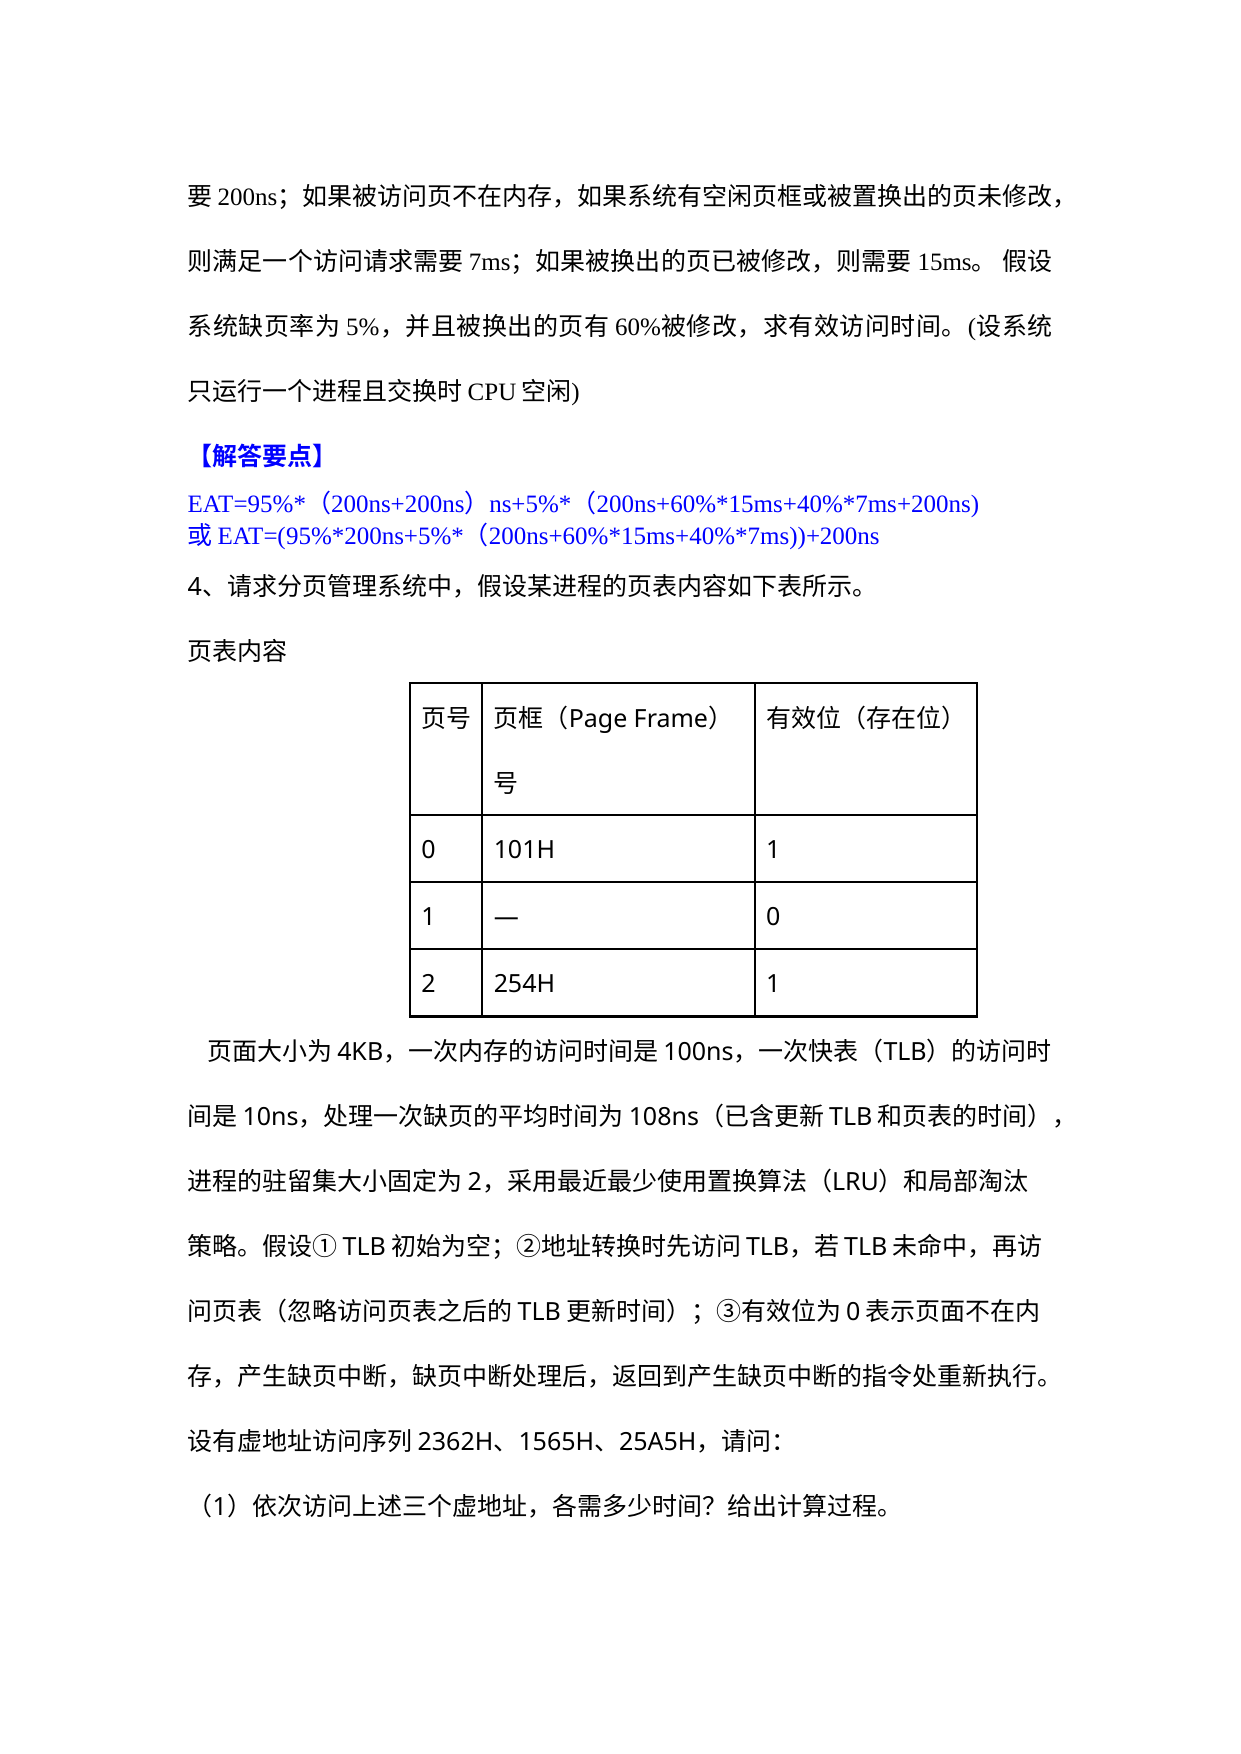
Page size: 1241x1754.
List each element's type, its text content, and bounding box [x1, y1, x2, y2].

table_cell 1 [756, 950, 976, 1015]
text 页面大小为4KB，一次内存的访问时间是100ns，一次快表（TLB）的访问时间是10ns，处理一次缺页的平均时间为108ns（已含更新TLB和页表的时间），进程的驻留集大小固定为2，采用最近最少使用置换算法（LRU）和局部淘汰策略。假设①TLB初始为空；②地址转换时先访问TLB，若TLB未命中，再访问页表（忽略访问页表之后的TLB更新时间）；③有效位为0表示页面不在内存，产生缺页中断，缺页中断处理后，返回到产生缺页中断的指令处重新执行。 [187, 1017, 1053, 1407]
table_cell — [483, 883, 754, 948]
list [187, 162, 1053, 422]
text EAT=95%*（200ns+200ns）ns+5%*（200ns+60%*15ms+40%*7ms+200ns) [187, 487, 1053, 519]
table_header 有效位（存在位） [756, 684, 976, 814]
table_cell 254H [483, 950, 754, 1015]
table_cell 2 [411, 950, 481, 1015]
text 4、请求分页管理系统中，假设某进程的页表内容如下表所示。 [187, 552, 1053, 617]
table_cell 1 [756, 816, 976, 881]
text 页表内容 [187, 617, 1053, 682]
table_cell 0 [411, 816, 481, 881]
table_header 页号 [411, 684, 481, 814]
table_header 页框（Page Frame）号 [483, 684, 754, 814]
text 【解答要点】 [187, 422, 1053, 487]
text 或EAT=(95%*200ns+5%*（200ns+60%*15ms+40%*7ms))+200ns [187, 519, 1053, 552]
table_cell 0 [756, 883, 976, 948]
table_cell 1 [411, 883, 481, 948]
text （1）依次访问上述三个虚地址，各需多少时间？给出计算过程。 [187, 1472, 1053, 1537]
text 设有虚地址访问序列2362H、1565H、25A5H，请问： [187, 1407, 1053, 1472]
table_cell 101H [483, 816, 754, 881]
